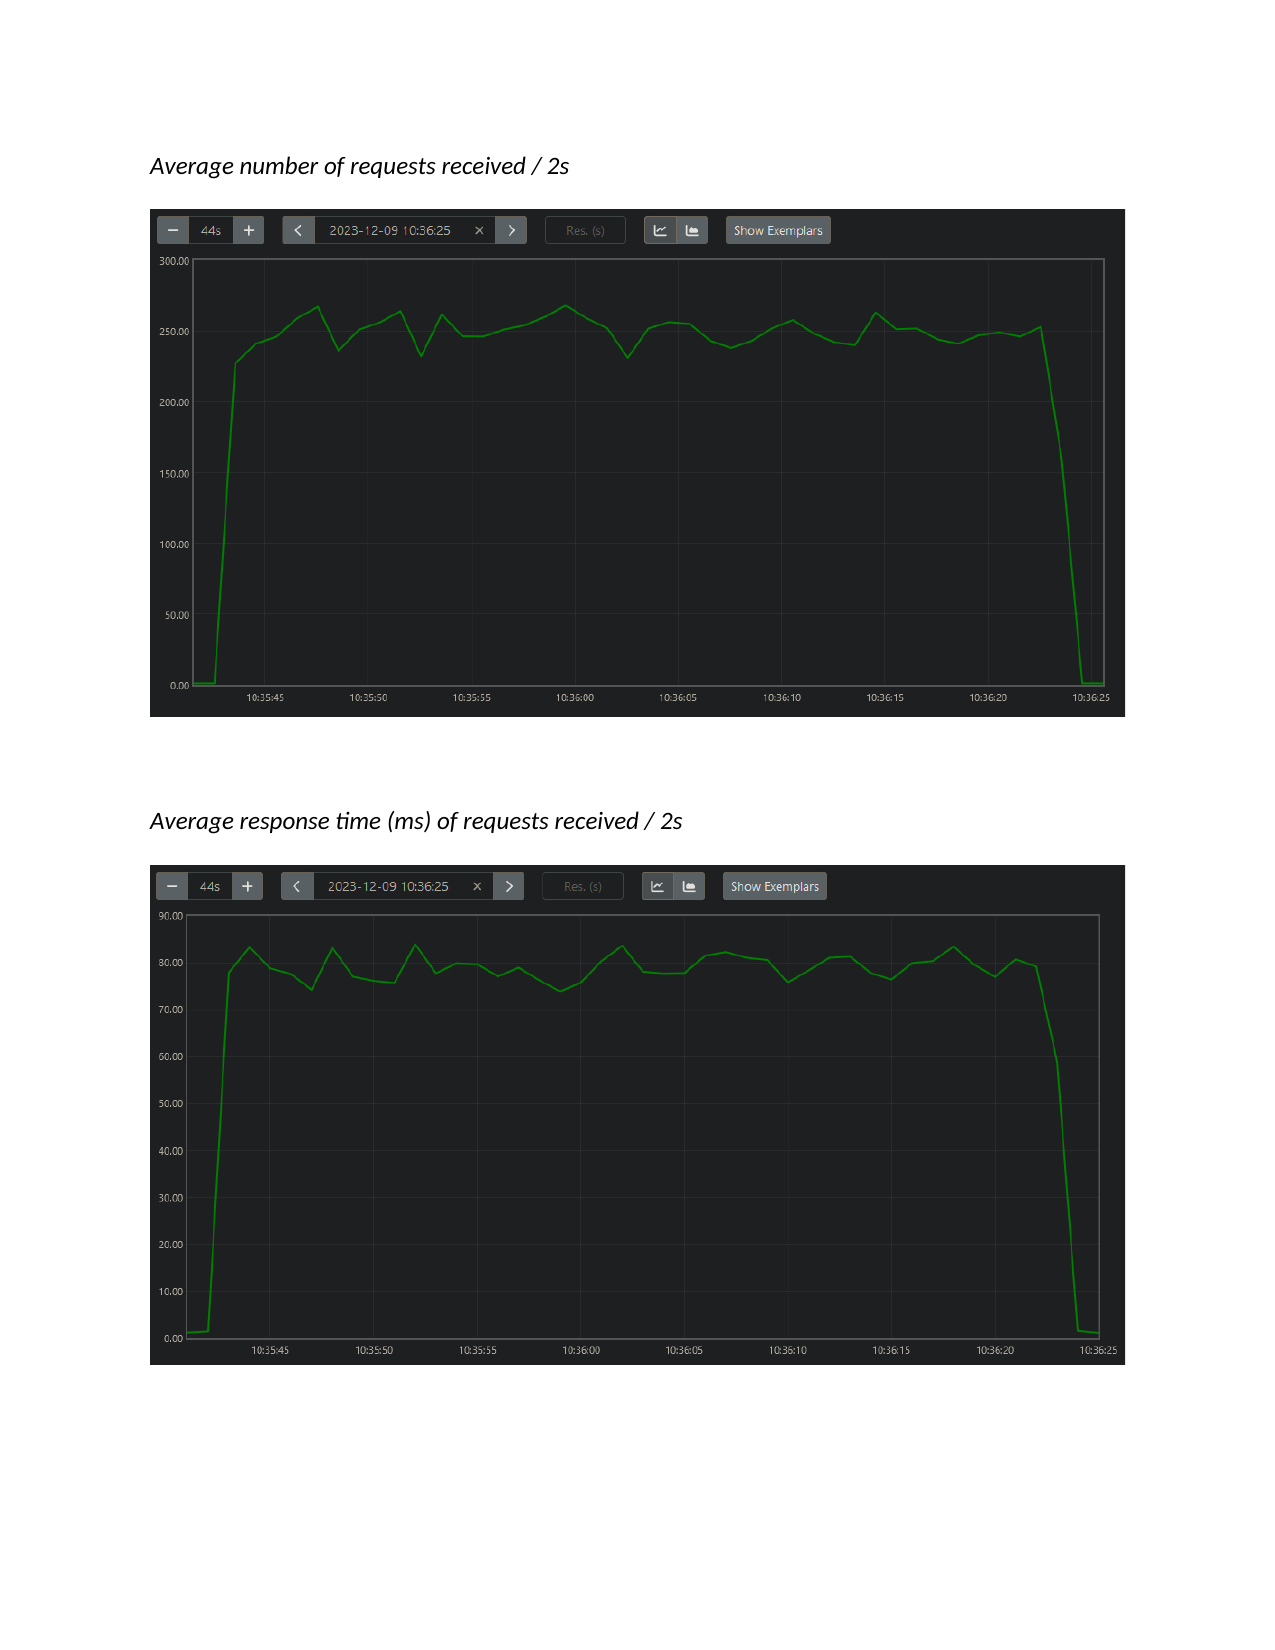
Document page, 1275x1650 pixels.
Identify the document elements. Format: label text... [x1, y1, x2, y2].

text Average number of requests received / 2s [150, 150, 1125, 181]
picture [150, 865, 1125, 1365]
picture [150, 209, 1125, 717]
text Average response time (ms) of requests received / 2s [150, 806, 1125, 836]
